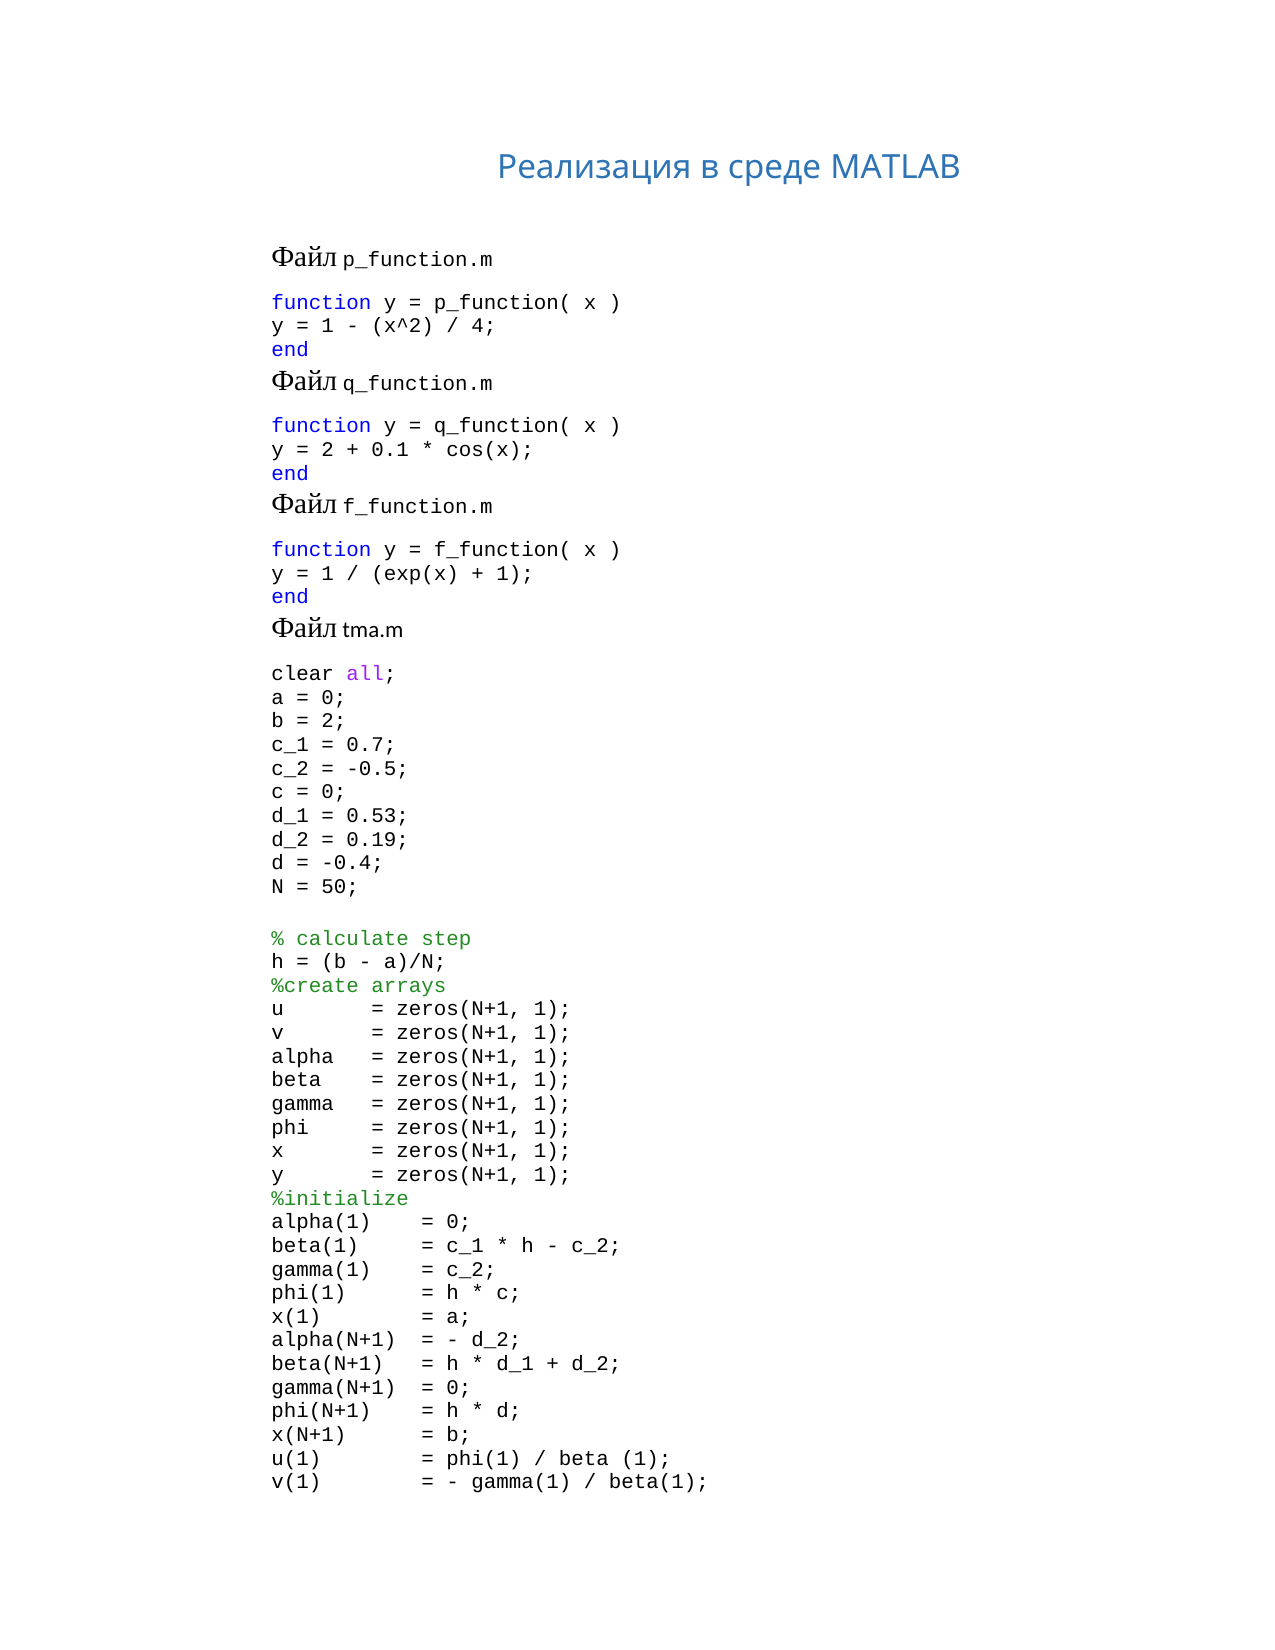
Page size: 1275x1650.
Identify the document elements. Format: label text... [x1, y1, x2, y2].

text u(1) = phi(1) / beta (1); [271, 1448, 1186, 1471]
text beta(1) = c_1 * h - c_2; [271, 1235, 1186, 1258]
text a = 0; [271, 687, 1186, 710]
text c_1 = 0.7; [271, 734, 1186, 758]
text Файл tma.m [271, 610, 1186, 644]
text y = 2 + 0.1 * cos(x); [271, 439, 1186, 463]
text x(1) = a; [271, 1306, 1186, 1329]
text h = (b - a)/N; [271, 951, 1186, 975]
text end [271, 463, 1186, 486]
text Файл p_function.m [271, 239, 1186, 272]
text beta = zeros(N+1, 1); [271, 1069, 1186, 1093]
text gamma(N+1) = 0; [271, 1377, 1186, 1400]
text phi(N+1) = h * d; [271, 1400, 1186, 1424]
text d_1 = 0.53; [271, 805, 1186, 828]
text N = 50; [271, 876, 1186, 899]
text Файл q_function.m [271, 363, 1186, 396]
text function y = q_function( x ) [271, 416, 1186, 439]
text end [271, 587, 1186, 610]
text x(N+1) = b; [271, 1424, 1186, 1448]
text gamma(1) = c_2; [271, 1258, 1186, 1282]
text phi = zeros(N+1, 1); [271, 1117, 1186, 1140]
text % calculate step [271, 927, 1186, 951]
text function y = p_function( x ) [271, 292, 1186, 315]
text end [271, 339, 1186, 363]
subtitle Реализация в среде MATLAB [177, 143, 1186, 188]
text c_2 = -0.5; [271, 758, 1186, 781]
text b = 2; [271, 710, 1186, 734]
text y = 1 - (x^2) / 4; [271, 315, 1186, 339]
text %create arrays [271, 975, 1186, 998]
text function y = f_function( x ) [271, 539, 1186, 563]
text d = -0.4; [271, 852, 1186, 876]
text clear all; [271, 663, 1186, 687]
text %initialize [271, 1188, 1186, 1211]
text c = 0; [271, 781, 1186, 805]
text gamma = zeros(N+1, 1); [271, 1093, 1186, 1117]
text y = 1 / (exp(x) + 1); [271, 563, 1186, 587]
text d_2 = 0.19; [271, 828, 1186, 852]
text v = zeros(N+1, 1); [271, 1022, 1186, 1046]
text beta(N+1) = h * d_1 + d_2; [271, 1353, 1186, 1377]
text y = zeros(N+1, 1); [271, 1164, 1186, 1188]
text phi(1) = h * c; [271, 1282, 1186, 1306]
text alpha = zeros(N+1, 1); [271, 1046, 1186, 1069]
text u = zeros(N+1, 1); [271, 998, 1186, 1022]
text x = zeros(N+1, 1); [271, 1140, 1186, 1164]
text Файл f_function.m [271, 486, 1186, 520]
text alpha(1) = 0; [271, 1211, 1186, 1235]
text v(1) = - gamma(1) / beta(1); [271, 1471, 1186, 1495]
text alpha(N+1) = - d_2; [271, 1329, 1186, 1353]
